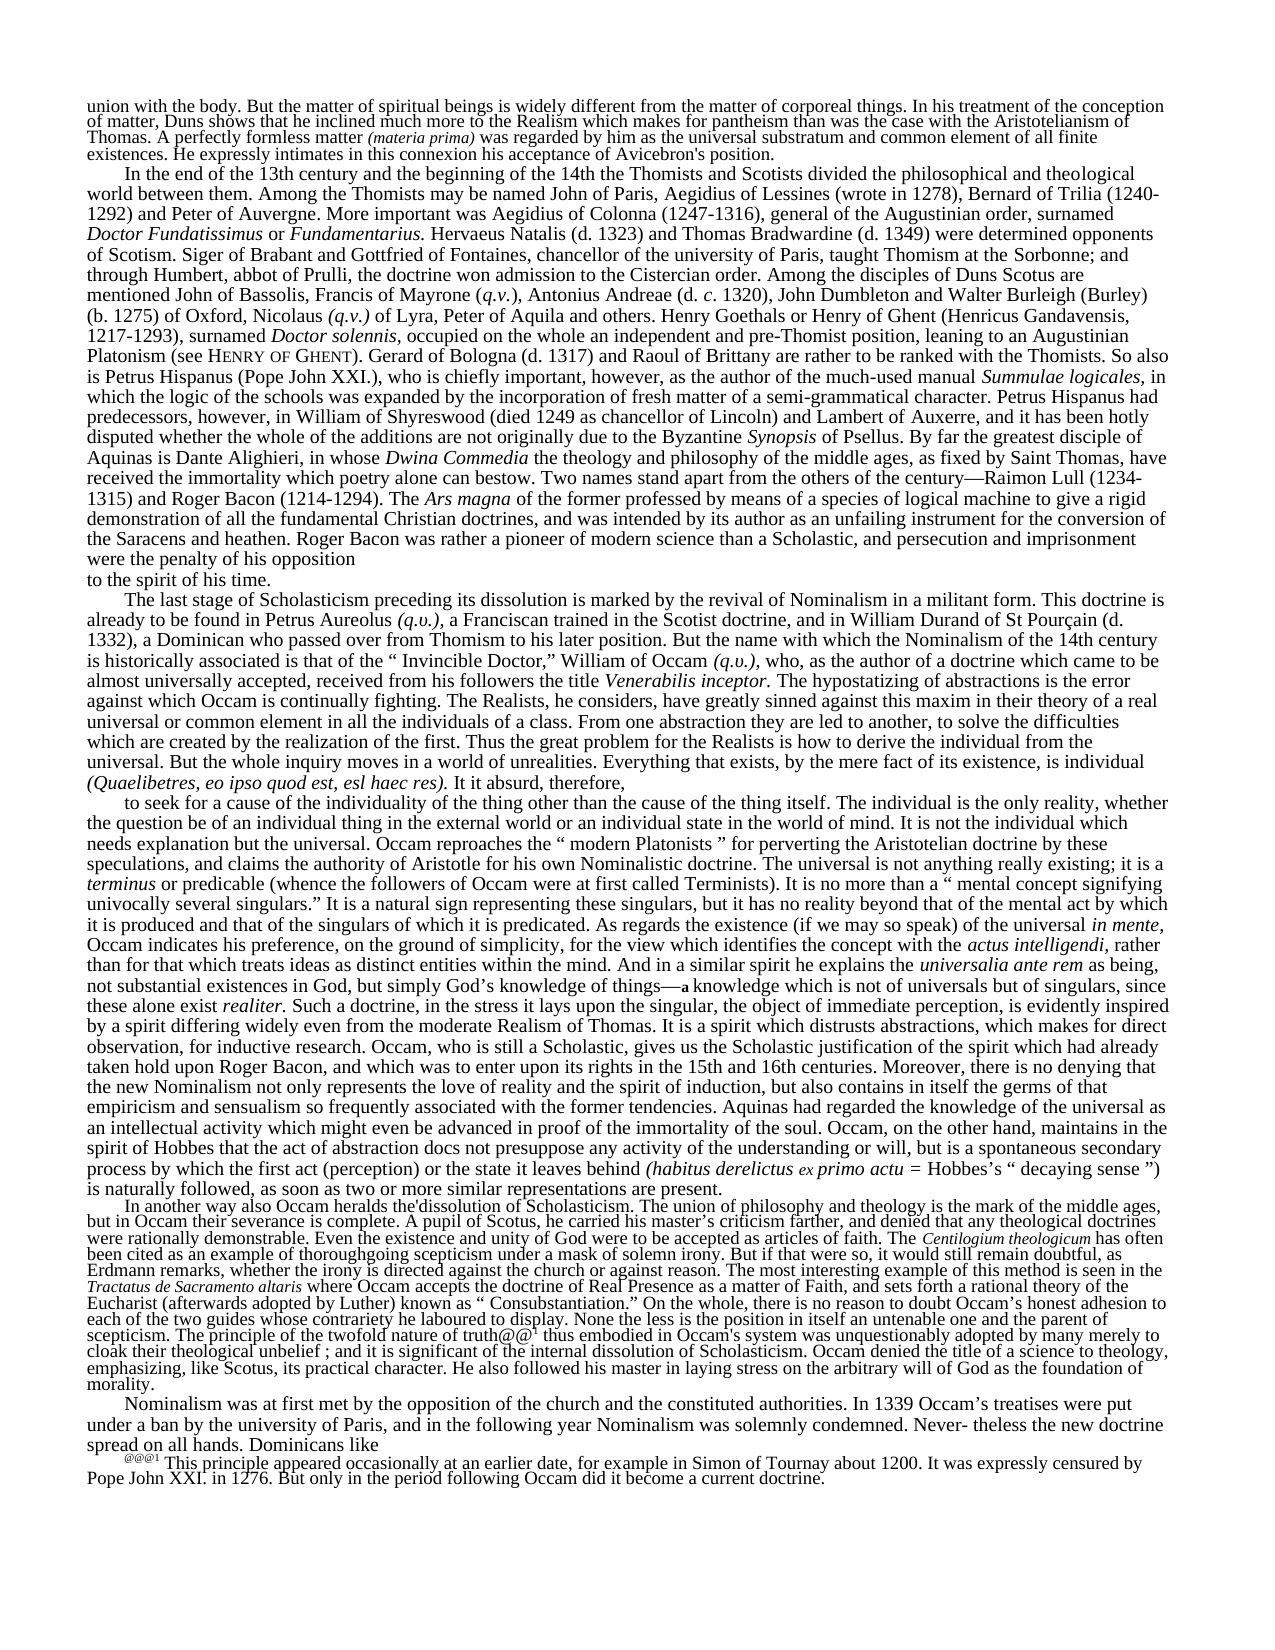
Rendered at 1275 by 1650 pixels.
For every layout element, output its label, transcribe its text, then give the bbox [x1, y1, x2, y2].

text In another way also Occam heralds the'dissolution of Scholasticism. The union of philosophy and theology is the mark of the middle ages, but in Occam their severance is complete. A pupil of Scotus, he carried his master’s criticism farther, and denied that any theological doctrines were rationally demonstrable. Even the existence and unity of God were to be accepted as articles of faith. The Centilogium theologicum has often been cited as an example of thoroughgoing scepticism under a mask of solemn irony. But if that were so, it would still remain doubtful, as Erdmann remarks, whether the irony is directed against the church or against reason. The most interesting example of this method is seen in the Tractatus de Sacramento altaris where Occam accepts the doctrine of Real Presence as a matter of Faith, and sets forth a rational theory of the Eucharist (afterwards adopted by Luther) known as “ Consubstantiation.” On the whole, there is no reason to doubt Occam’s honest adhesion to each of the two guides whose contrariety he laboured to display. None the less is the position in itself an untenable one and the parent of scepticism. The principle of the twofold nature of truth@@1 thus embodied in Occam's system was unquestionably adopted by many merely to cloak their theological unbelief ; and it is significant of the internal dissolution of Scholasticism. Occam denied the title of a science to theology, emphasizing, like Scotus, its practical character. He also followed his master in laying stress on the arbitrary will of God as the foundation of morality. [87, 1199, 1172, 1394]
text to the spirit of his time. [87, 570, 1172, 590]
text In the end of the 13th century and the beginning of the 14th the Thomists and Scotists divided the philosophical and theological world between them. Among the Thomists may be named John of Paris, Aegidius of Lessines (wrote in 1278), Bernard of Trilia (1240-1292) and Peter of Auvergne. More important was Aegidius of Colonna (1247-1316), general of the Augustinian order, surnamed Doctor Fundatissimus or Fundamentarius. Hervaeus Natalis (d. 1323) and Thomas Bradwardine (d. 1349) were determined opponents of Scotism. Siger of Brabant and Gottfried of Fontaines, chancellor of the university of Paris, taught Thomism at the Sorbonne; and through Humbert, abbot of Prulli, the doctrine won admission to the Cistercian order. Among the disciples of Duns Scotus are mentioned John of Bassolis, Francis of Mayrone (q.v.), Antonius Andreae (d. c. 1320), John Dumbleton and Walter Burleigh (Burley) (b. 1275) of Oxford, Nicolaus (q.v.) of Lyra, Peter of Aquila and others. Henry Goethals or Henry of Ghent (Henricus Gandavensis, 1217-1293), surnamed Doctor solennis, occupied on the whole an independent and pre-Thomist position, leaning to an Augustinian Platonism (see Henry of Ghent). Gerard of Bologna (d. 1317) and Raoul of Brittany are rather to be ranked with the Thomists. So also is Petrus Hispanus (Pope John XXI.), who is chiefly important, however, as the author of the much-used manual Summulae logicales, in which the logic of the schools was expanded by the incorporation of fresh matter of a semi-grammatical character. Petrus Hispanus had predecessors, however, in William of Shyreswood (died 1249 as chancellor of Lincoln) and Lambert of Auxerre, and it has been hotly disputed whether the whole of the additions are not originally due to the Byzantine Synopsis of Psellus. By far the greatest disciple of Aquinas is Dante Alighieri, in whose Dwina Commedia the theology and philosophy of the middle ages, as fixed by Saint Thomas, have received the immortality which poetry alone can bestow. Two names stand apart from the others of the century—Raimon Lull (1234-1315) and Roger Bacon (1214-1294). The Ars magna of the former professed by means of a species of logical machine to give a rigid demonstration of all the fundamental Christian doctrines, and was intended by its author as an unfailing instrument for the conversion of the Saracens and heathen. Roger Bacon was rather a pioneer of modern science than a Scholastic, and persecution and imprisonment were the penalty of his opposition [87, 164, 1172, 570]
text Nominalism was at first met by the opposition of the church and the constituted authorities. In 1339 Occam’s treatises were put under a ban by the university of Paris, and in the following year Nominalism was solemnly condemned. Never- theless the new doctrine spread on all hands. Dominicans like [87, 1394, 1172, 1456]
text The last stage of Scholasticism preceding its dissolution is marked by the revival of Nominalism in a militant form. This doctrine is already to be found in Petrus Aureolus (q.υ.), a Franciscan trained in the Scotist doctrine, and in William Durand of St Pourçain (d. 1332), a Dominican who passed over from Thomism to his later position. But the name with which the Nominalism of the 14th century is historically associated is that of the “ Invincible Doctor,” William of Occam (q.υ.), who, as the author of a doctrine which came to be almost universally accepted, received from his followers the title Venerabilis inceptor. The hypostatizing of abstractions is the error against which Occam is continually fighting. The Realists, he considers, have greatly sinned against this maxim in their theory of a real universal or common element in all the individuals of a class. From one abstraction they are led to another, to solve the difficulties which are created by the realization of the first. Thus the great problem for the Realists is how to derive the individual from the universal. But the whole inquiry moves in a world of unrealities. Everything that exists, by the mere fact of its existence, is individual (Quaelibetres, eo ipso quod est, esl haec res). It it absurd, therefore, [87, 590, 1172, 793]
text @@@1 This principle appeared occasionally at an earlier date, for example in Simon of Tournay about 1200. It was expressly censured by Pope John XXI. in 1276. But only in the period following Occam did it become a current doctrine. [87, 1456, 1172, 1489]
text union with the body. But the matter of spiritual beings is widely different from the matter of corporeal things. In his treatment of the conception of matter, Duns shows that he inclined much more to the Realism which makes for pantheism than was the case with the Aristotelianism of Thomas. A perfectly formless matter (materia prima) was regarded by him as the universal substratum and common element of all finite existences. He expressly intimates in this connexion his acceptance of Avicebron's position. [87, 99, 1172, 164]
text to seek for a cause of the individuality of the thing other than the cause of the thing itself. The individual is the only reality, whether the question be of an individual thing in the external world or an individual state in the world of mind. It is not the individual which needs explanation but the universal. Occam reproaches the “ modern Platonists ” for perverting the Aristotelian doctrine by these speculations, and claims the authority of Aristotle for his own Nominalistic doctrine. The universal is not anything really existing; it is a terminus or predicable (whence the followers of Occam were at first called Terminists). It is no more than a “ mental concept signifying univocally several singulars.” It is a natural sign representing these singulars, but it has no reality beyond that of the mental act by which it is produced and that of the singulars of which it is predicated. As regards the existence (if we may so speak) of the universal in mente, Occam indicates his preference, on the ground of simplicity, for the view which identifies the concept with the actus intelligendi, rather than for that which treats ideas as distinct entities within the mind. And in a similar spirit he explains the universalia ante rem as being, not substantial existences in God, but simply God’s knowledge of things—a knowledge which is not of universals but of singulars, since these alone exist realiter. Such a doctrine, in the stress it lays upon the singular, the object of immediate perception, is evidently inspired by a spirit differing widely even from the moderate Realism of Thomas. It is a spirit which distrusts abstractions, which makes for direct observation, for inductive research. Occam, who is still a Scholastic, gives us the Scholastic justification of the spirit which had already taken hold upon Roger Bacon, and which was to enter upon its rights in the 15th and 16th centuries. Moreover, there is no denying that the new Nominalism not only represents the love of reality and the spirit of induction, but also contains in itself the germs of that empiricism and sensualism so frequently associated with the former tendencies. Aquinas had regarded the knowledge of the universal as an intellectual activity which might even be advanced in proof of the immortality of the soul. Occam, on the other hand, maintains in the spirit of Hobbes that the act of abstraction docs not presuppose any activity of the understanding or will, but is a spontaneous secondary process by which the first act (perception) or the state it leaves behind (habitus derelictus ex primo actu = Hobbes’s “ decaying sense ”) is naturally followed, as soon as two or more similar representations are present. [87, 793, 1172, 1199]
